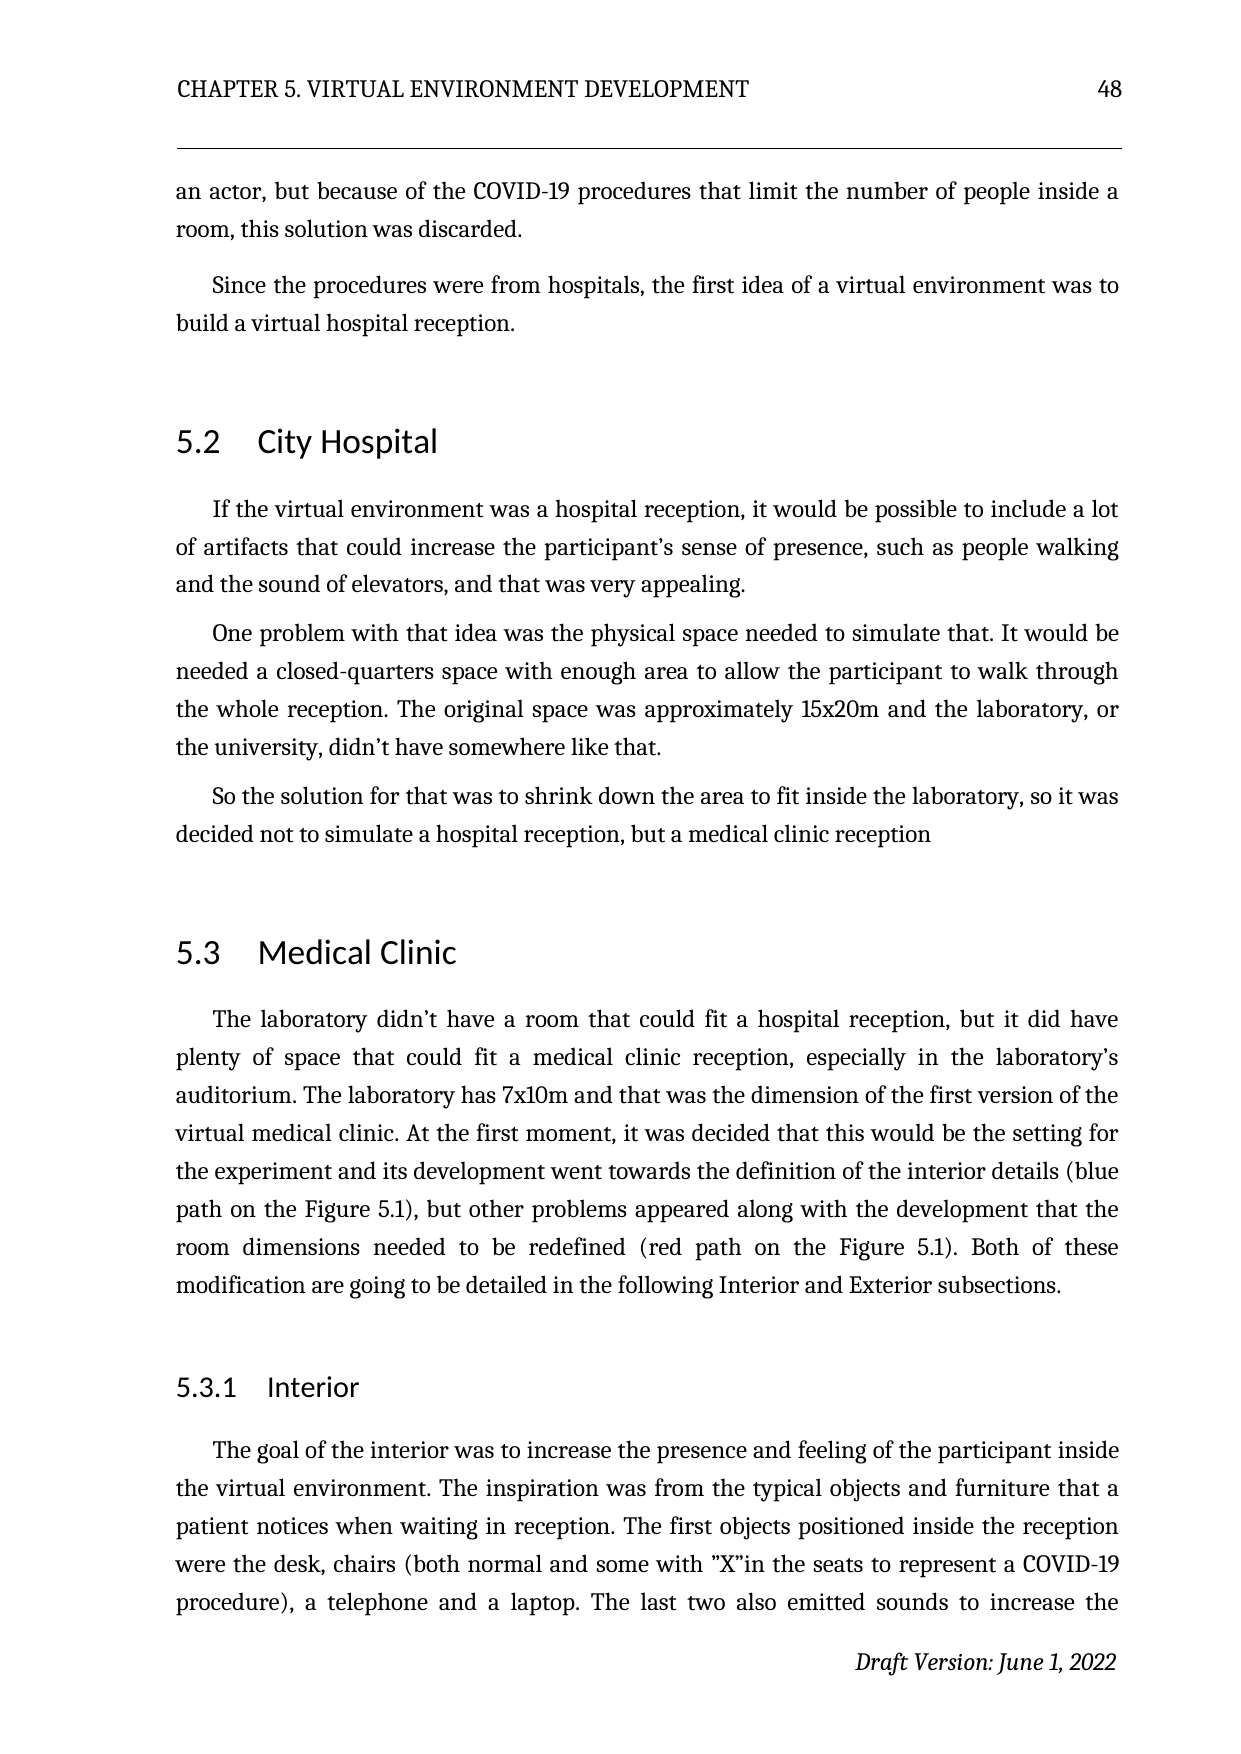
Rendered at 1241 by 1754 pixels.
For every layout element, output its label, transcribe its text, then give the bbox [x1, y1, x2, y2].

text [176, 1436, 1121, 1616]
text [177, 177, 1122, 244]
subtitle City Hospital [176, 419, 1122, 462]
text One problem with that idea was the physical space needed to simulate that. It would be needed a closed-quarters space with enough area to allow the participant to walk through the whole reception. The original space was approximately 15x20m and the laboratory, or the university, didn’t have somewhere like that. [176, 619, 1121, 762]
text If the virtual environment was a hospital reception, it would be possible to include a lot of artifacts that could increase the participant’s sense of presence, such as people walking and the sound of elevators, and that was very appealing. [176, 494, 1121, 599]
text So the solution for that was to shrink down the area to fit inside the laboratory, so it was decided not to simulate a hospital reception, but a medical clinic reception [176, 782, 1121, 848]
subtitle Medical Clinic [176, 930, 1122, 973]
subtitle Interior [176, 1368, 1122, 1405]
text The laboratory didn’t have a room that could fit a hospital reception, but it did have plenty of space that could fit a medical clinic reception, especially in the laboratory’s auditorium. The laboratory has 7x10m and that was the dimension of the first version of the virtual medical clinic. At the first moment, it was decided that this would be the setting for the experiment and its development went towards the definition of the interior details (blue path on the Figure 5.1), but other problems appeared along with the development that the room dimensions needed to be redefined (red path on the Figure 5.1). Both of these modification are going to be detailed in the following Interior and Exterior subsections. [176, 1005, 1121, 1299]
text Since the procedures were from hospitals, the first idea of a virtual environment was to build a virtual hospital reception. [176, 271, 1121, 337]
